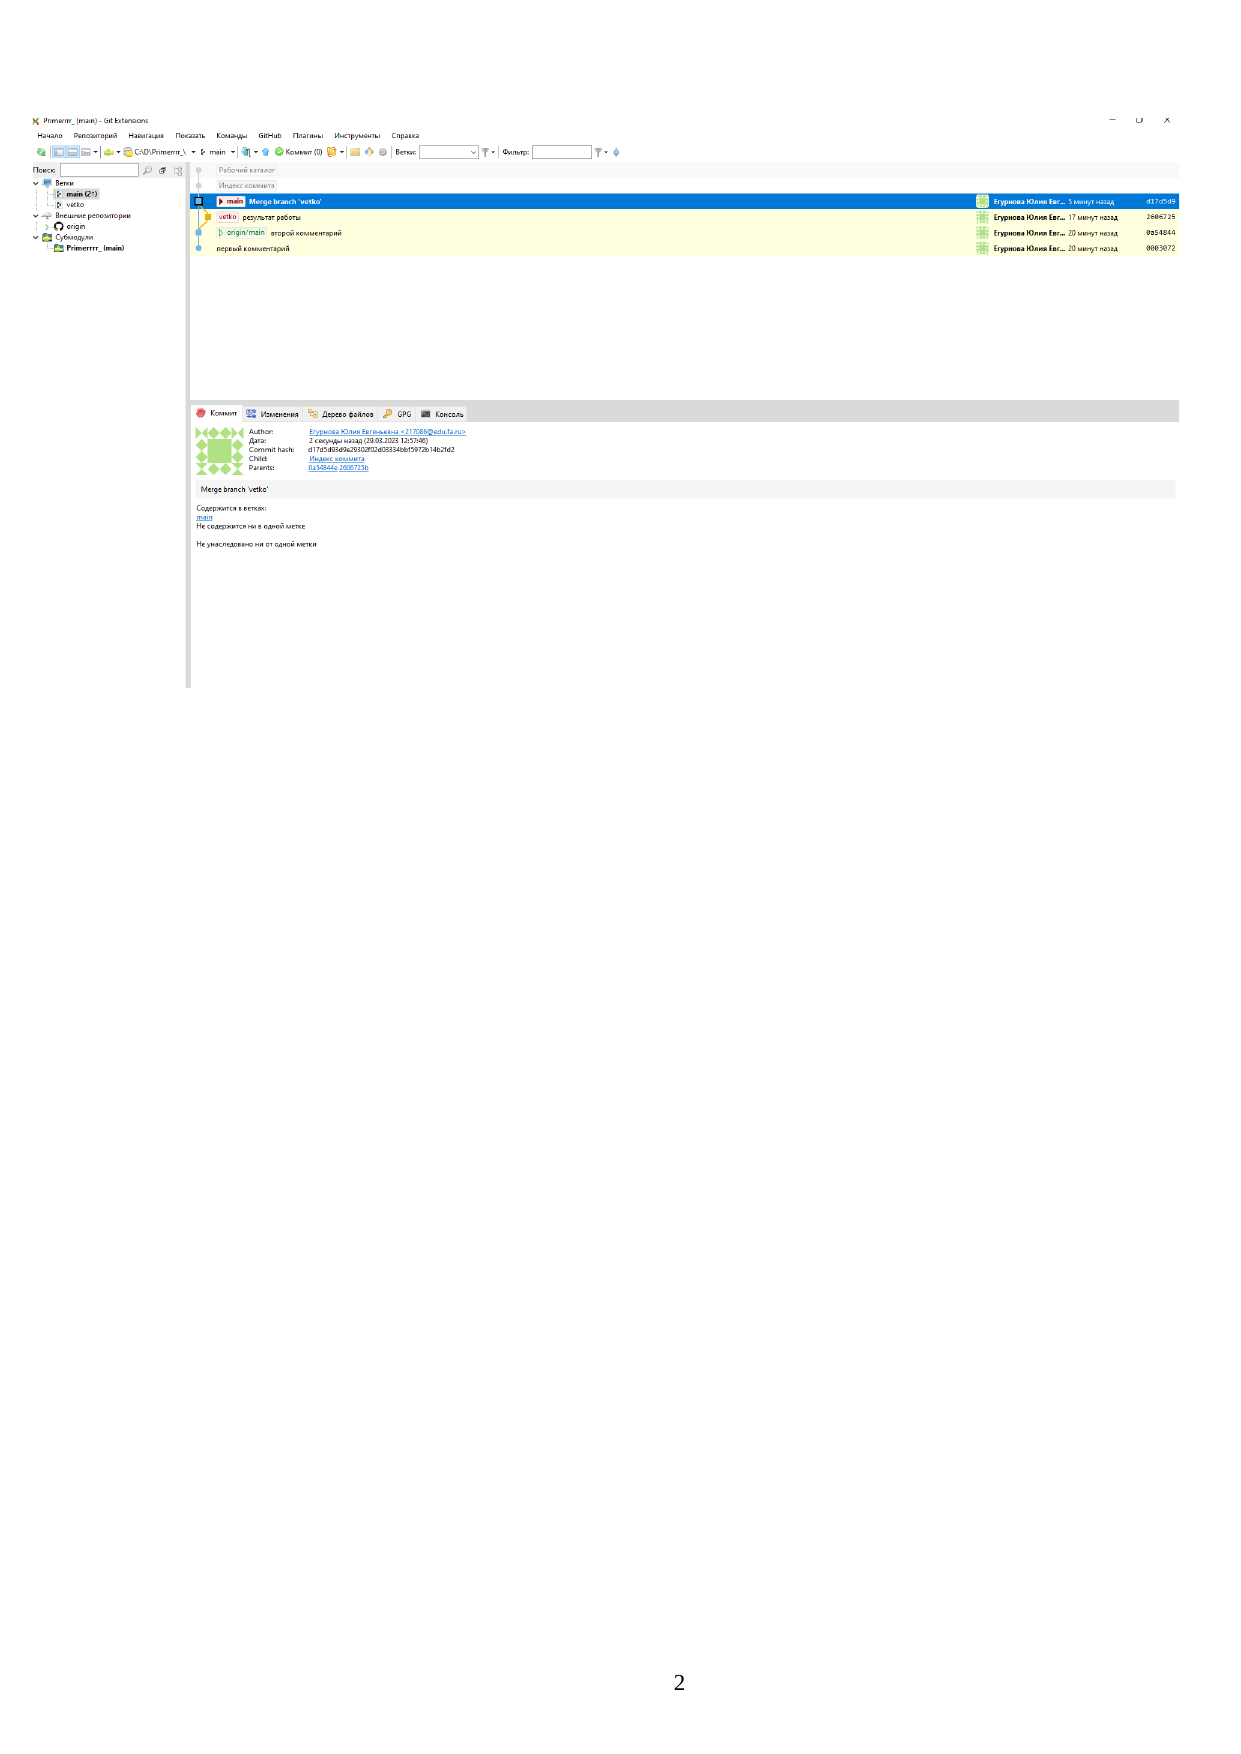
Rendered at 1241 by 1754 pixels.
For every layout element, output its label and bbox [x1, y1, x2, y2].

picture [32, 118, 1179, 687]
